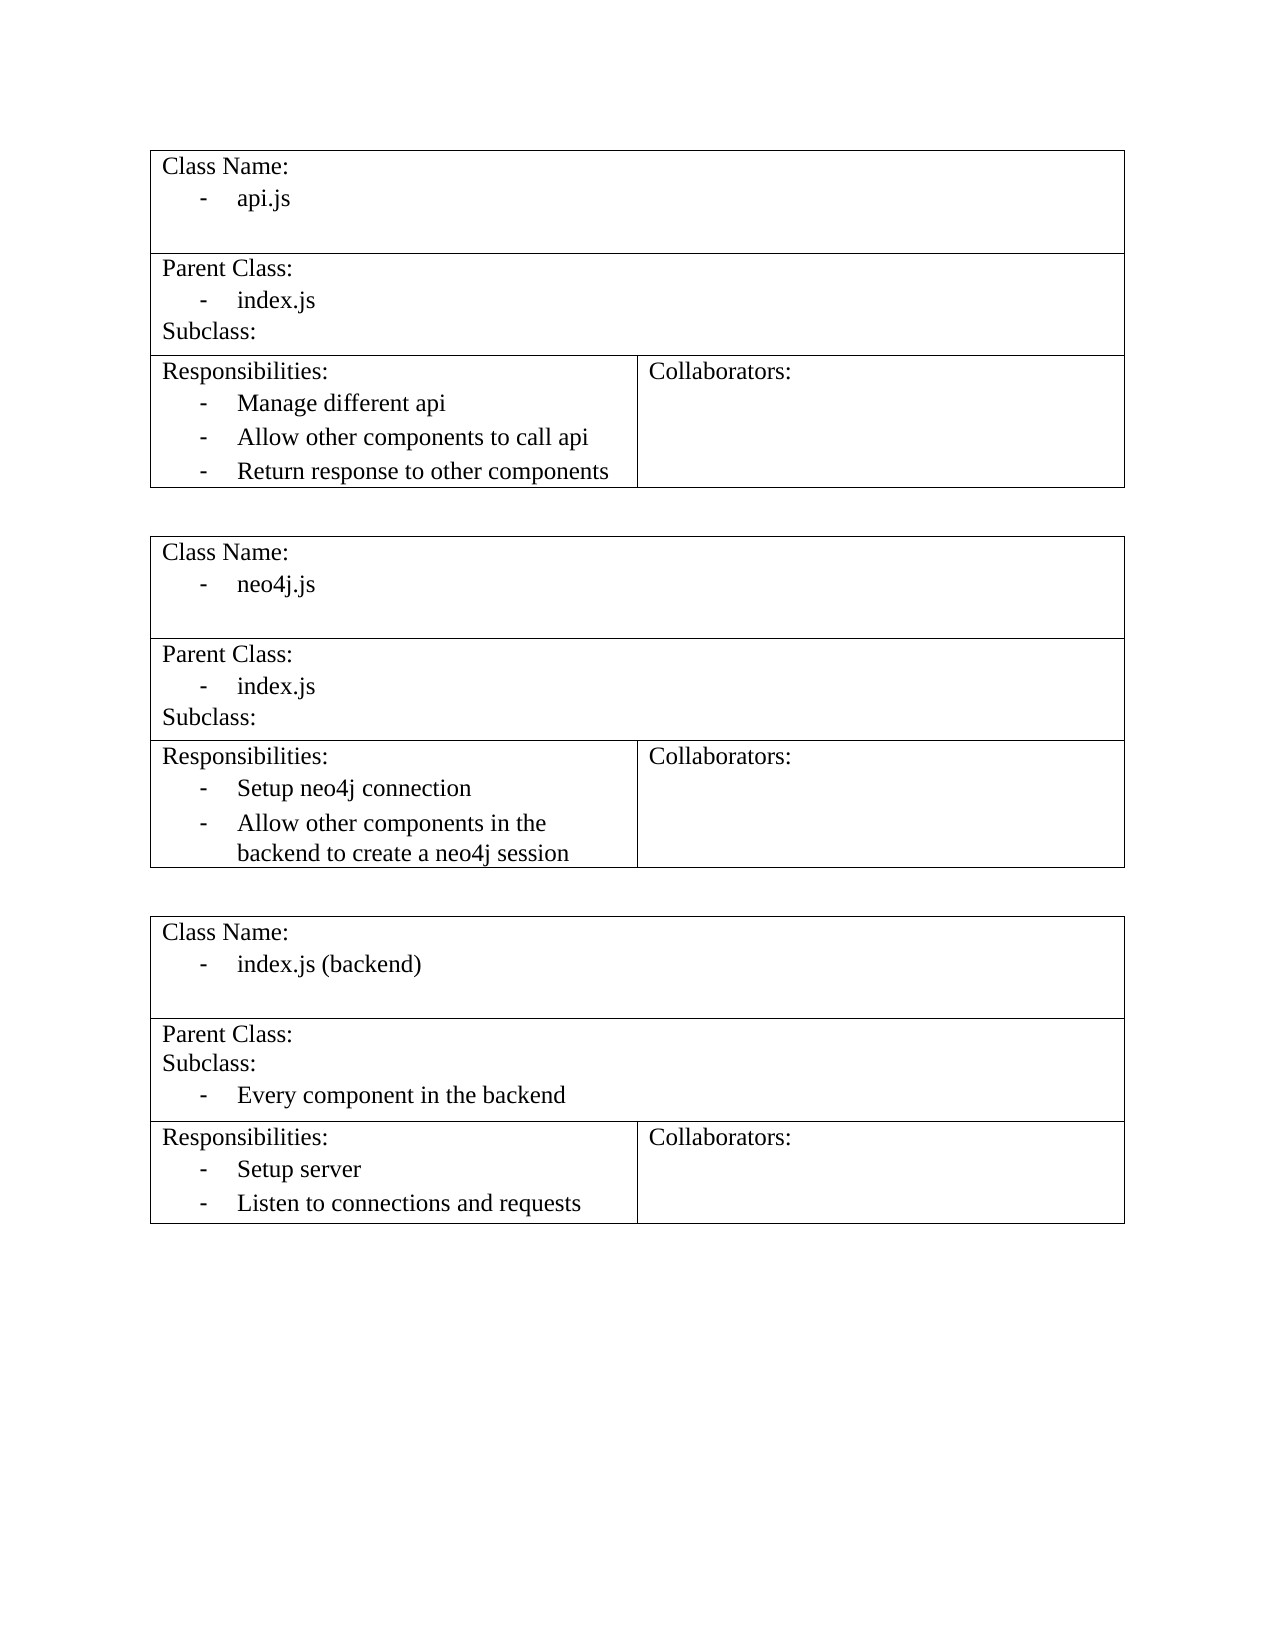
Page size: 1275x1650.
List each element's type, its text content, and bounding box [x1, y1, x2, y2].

table_cell Responsibilities: Setup server Listen to connections and requests [151, 1122, 637, 1223]
table_header Class Name: index.js (backend) [151, 917, 1124, 1018]
table_cell Responsibilities: Setup neo4j connection Allow other components in the backend to create a neo4j session [151, 741, 637, 867]
table_cell Collaborators: [638, 356, 1124, 487]
table_cell Responsibilities: Manage different api Allow other components to call api Return response to other components [151, 356, 637, 487]
table_cell Collaborators: [638, 741, 1124, 867]
table_cell Collaborators: [638, 1122, 1124, 1223]
table_cell Parent Class: index.js Subclass: [151, 639, 1124, 740]
table_header Class Name: api.js [151, 151, 1124, 252]
table_header Class Name: neo4j.js [151, 537, 1124, 638]
table_cell Parent Class: index.js Subclass: [151, 254, 1124, 355]
table_cell Parent Class: Subclass: Every component in the backend [151, 1019, 1124, 1121]
